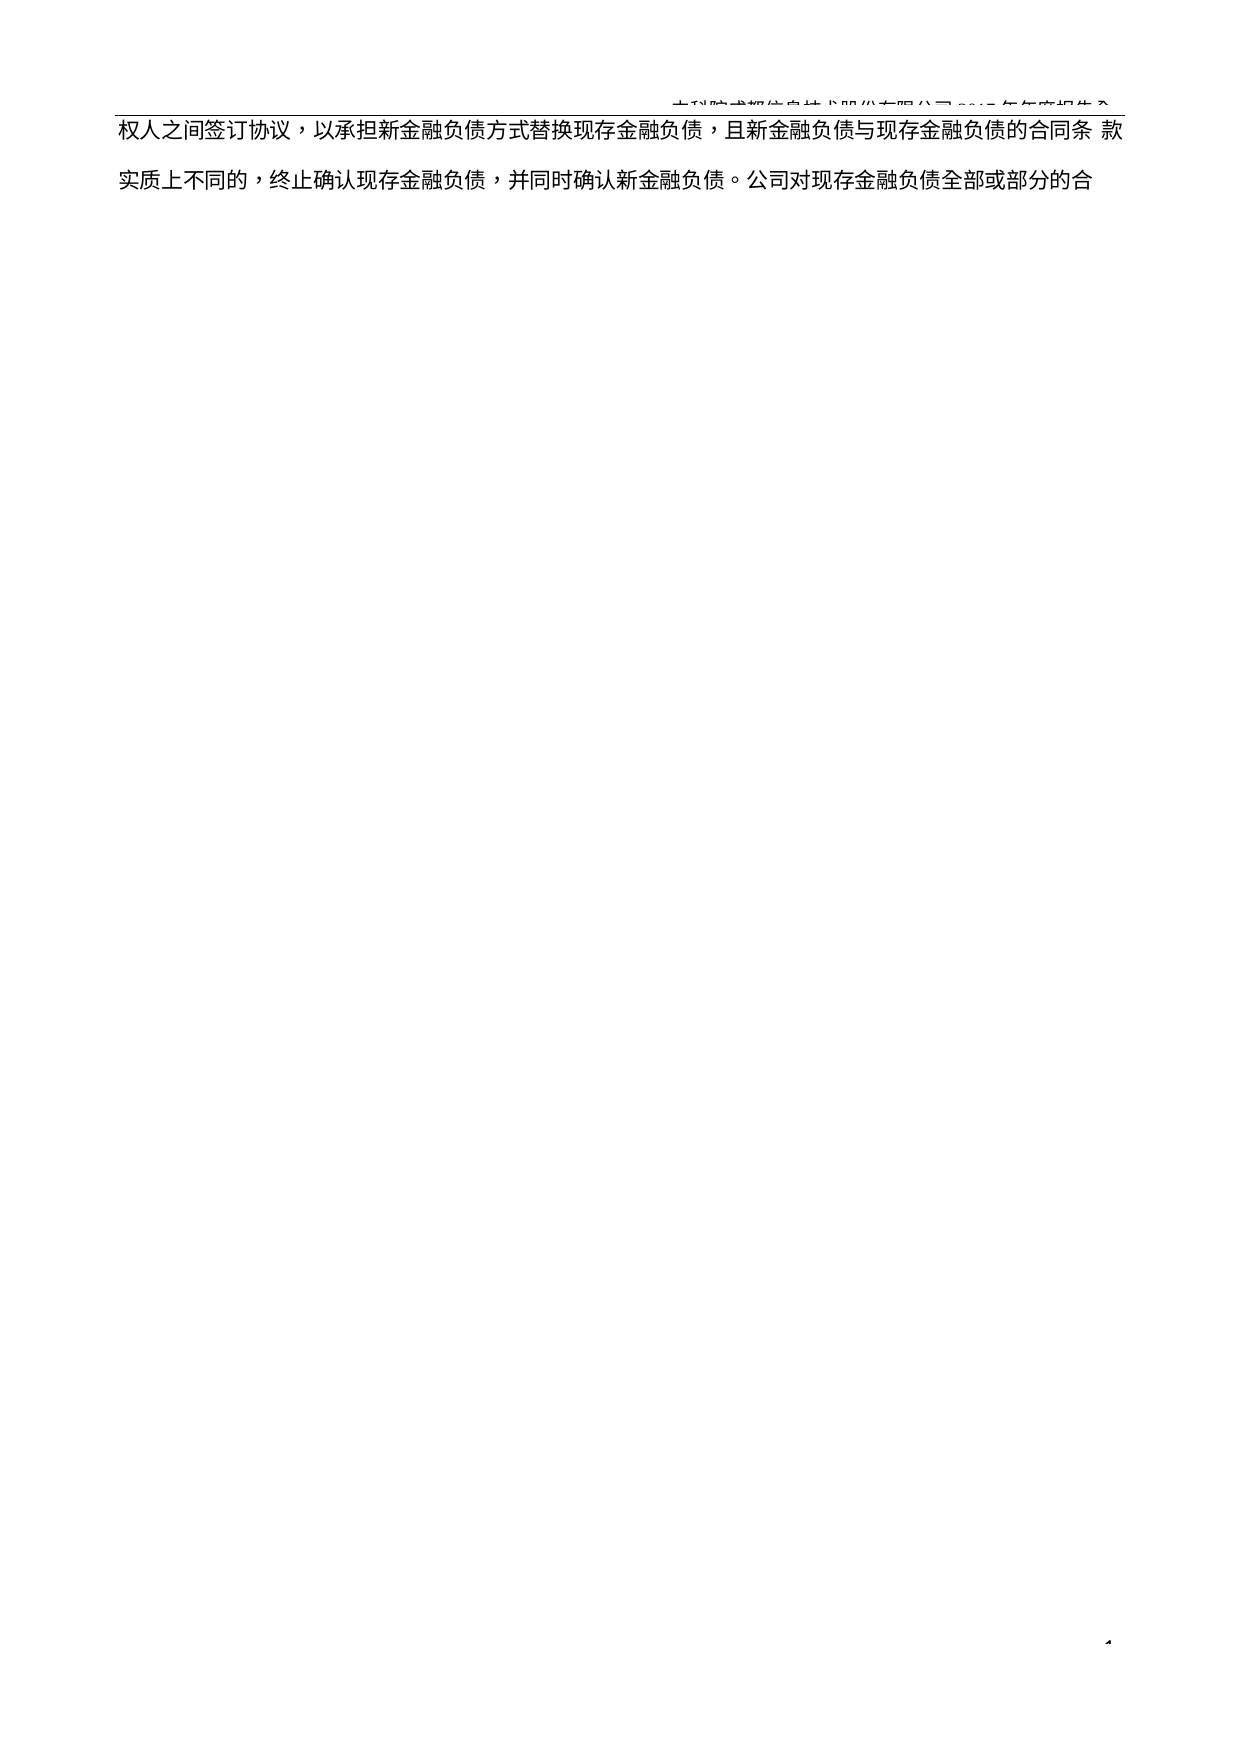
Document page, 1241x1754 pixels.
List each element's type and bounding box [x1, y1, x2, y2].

text [118, 114, 1123, 195]
